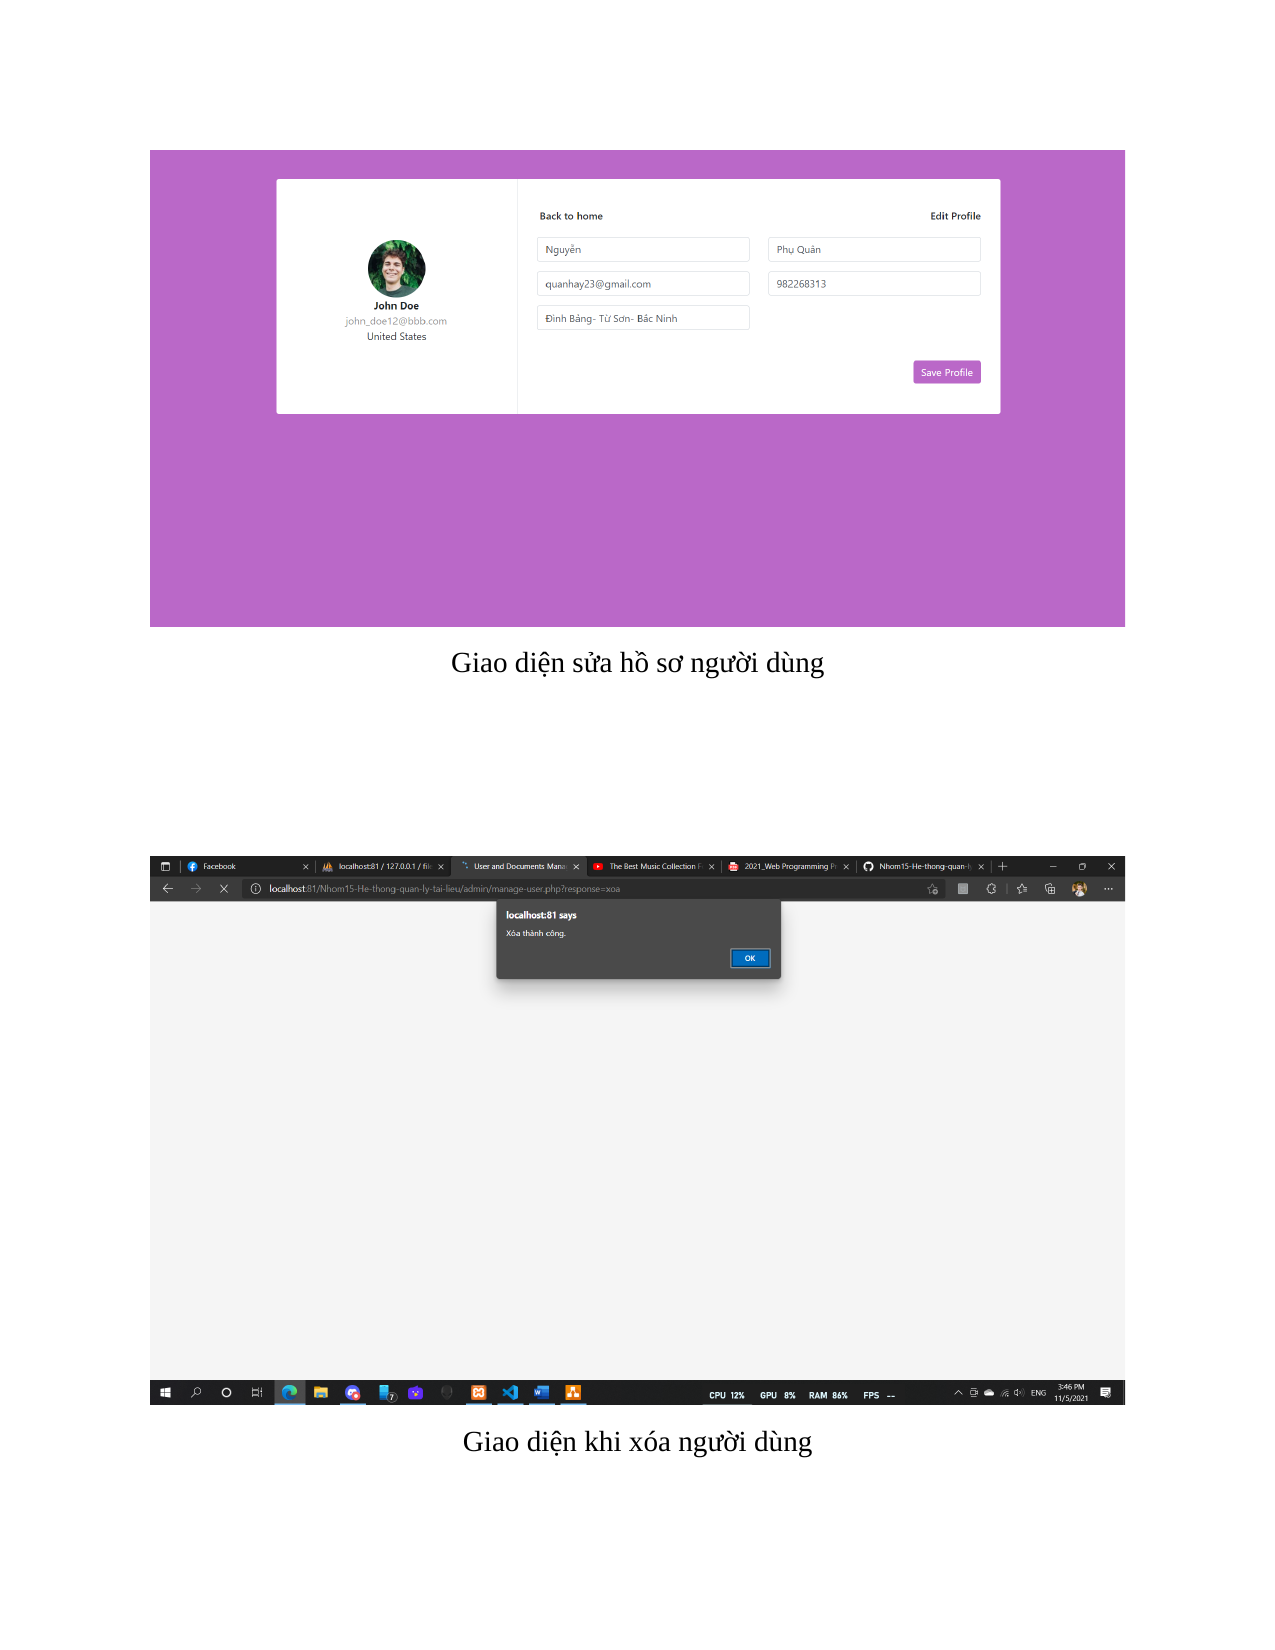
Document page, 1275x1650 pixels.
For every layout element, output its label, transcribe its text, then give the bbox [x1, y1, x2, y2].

text Giao diện sửa hồ sơ người dùng [150, 645, 1125, 679]
picture [150, 150, 1125, 627]
text Giao diện khi xóa người dùng [150, 1424, 1125, 1457]
picture [150, 856, 1125, 1405]
